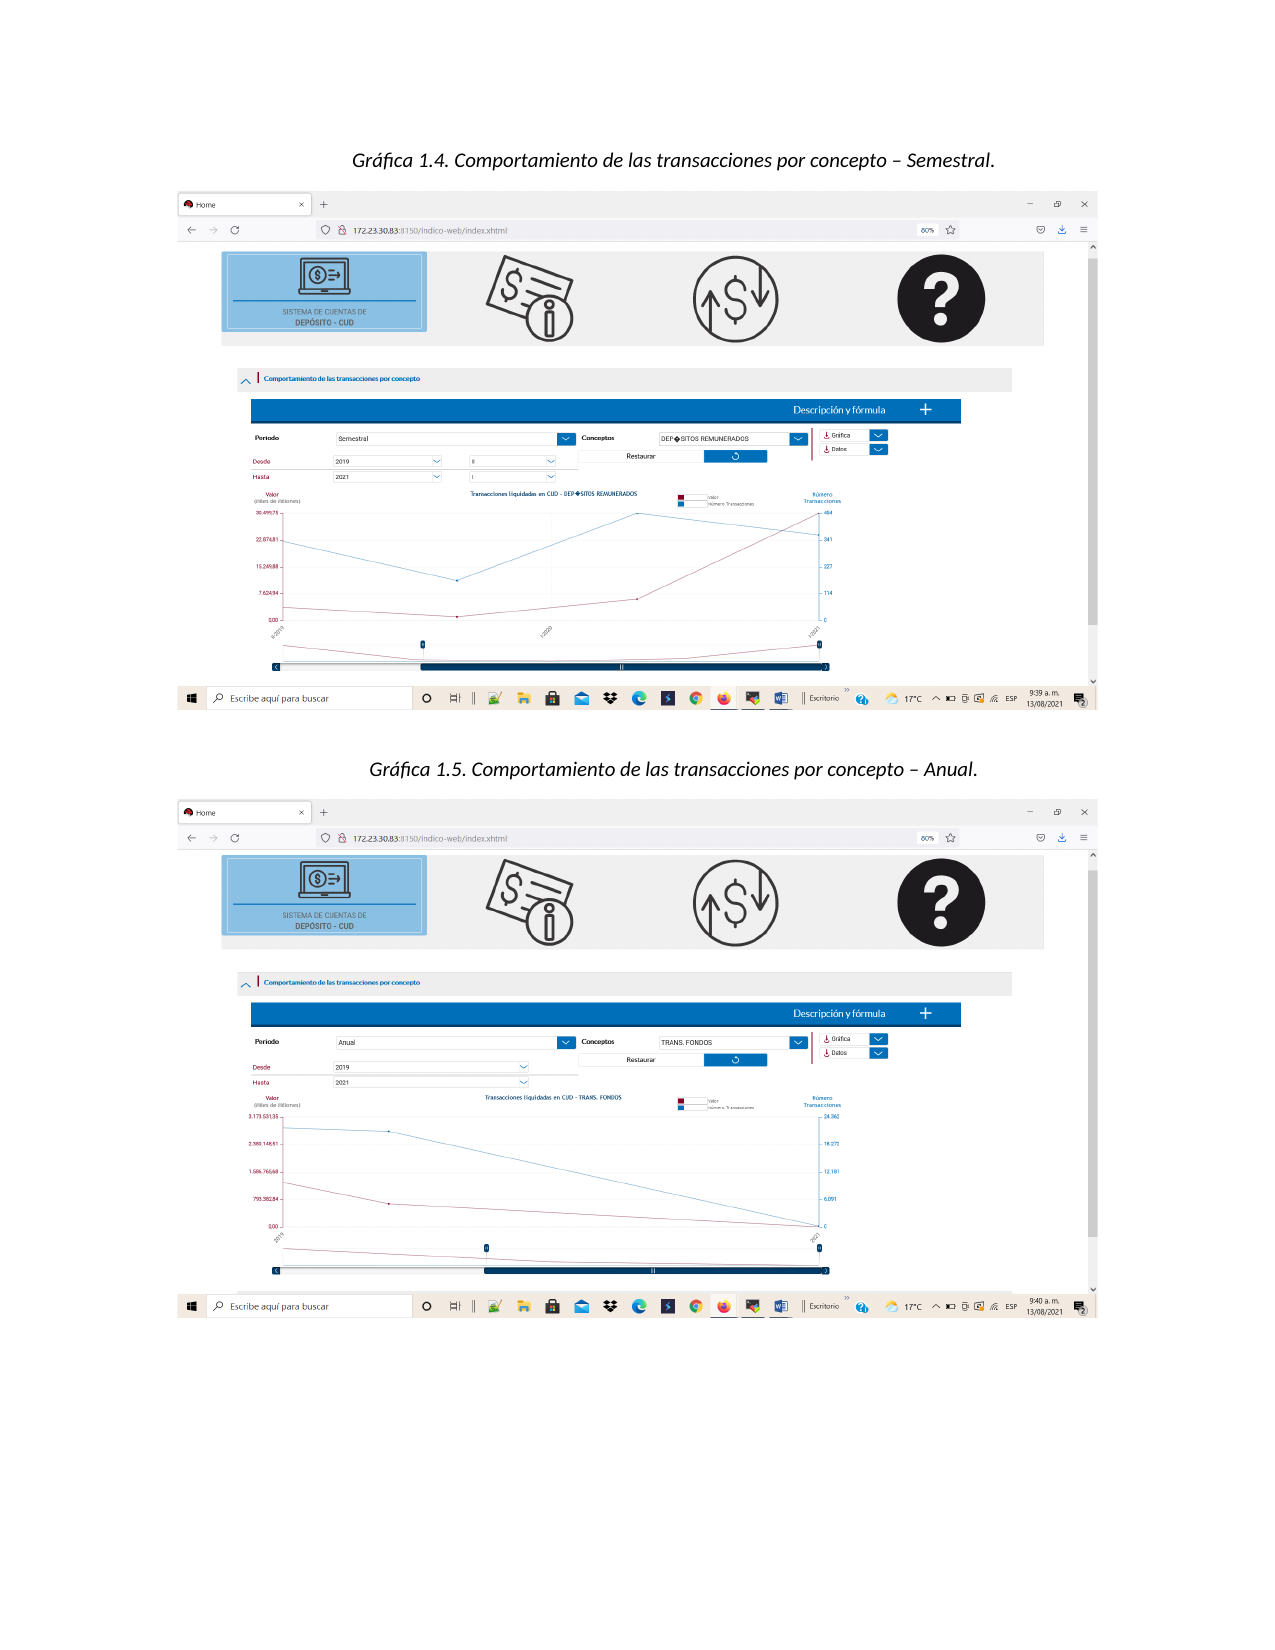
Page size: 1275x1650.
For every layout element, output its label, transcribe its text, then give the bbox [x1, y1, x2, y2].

picture [177, 191, 1098, 710]
list Gráfica 1.5. Comportamiento de las transacciones por concepto – Anual. [252, 756, 1098, 781]
picture [177, 799, 1098, 1318]
list Gráfica 1.4. Comportamiento de las transacciones por concepto – Semestral. [252, 148, 1098, 173]
